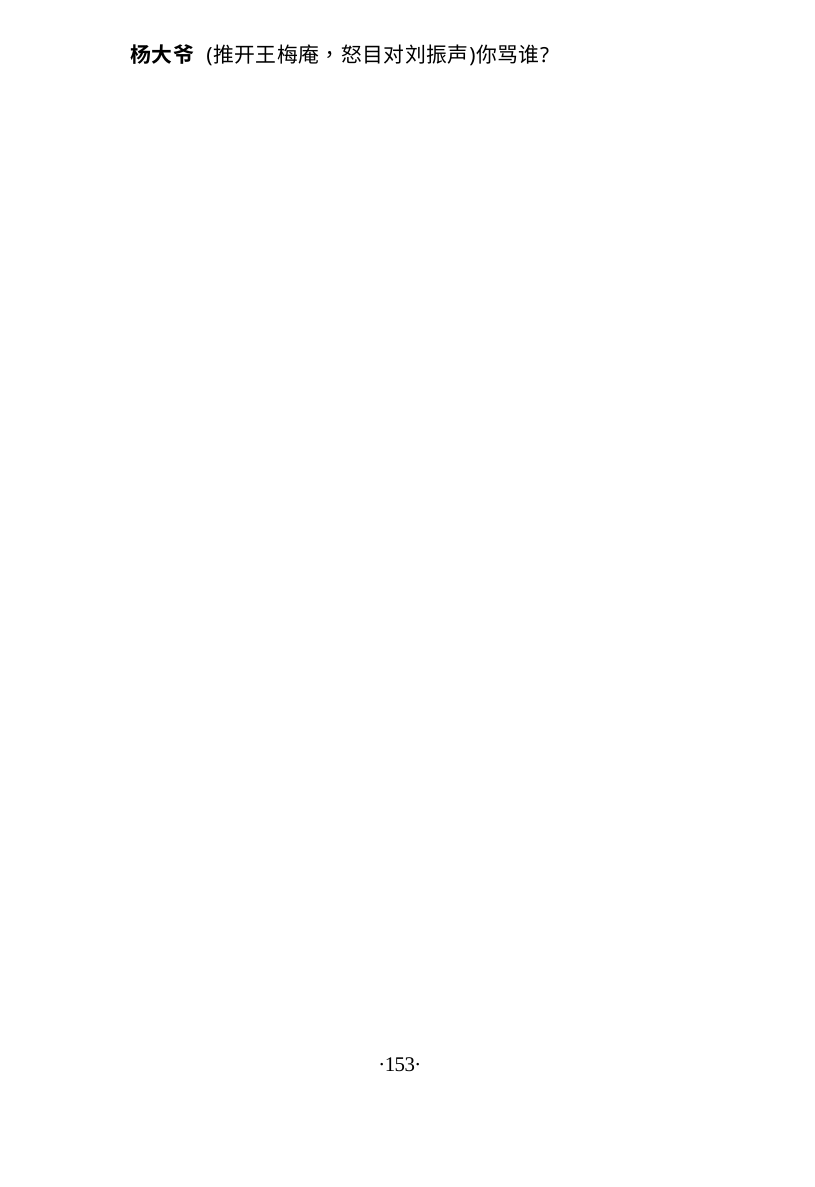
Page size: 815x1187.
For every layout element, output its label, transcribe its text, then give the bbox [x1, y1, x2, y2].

text 杨大爷 (推开王梅庵，怒目对刘振声)你骂谁? [130, 42, 701, 67]
